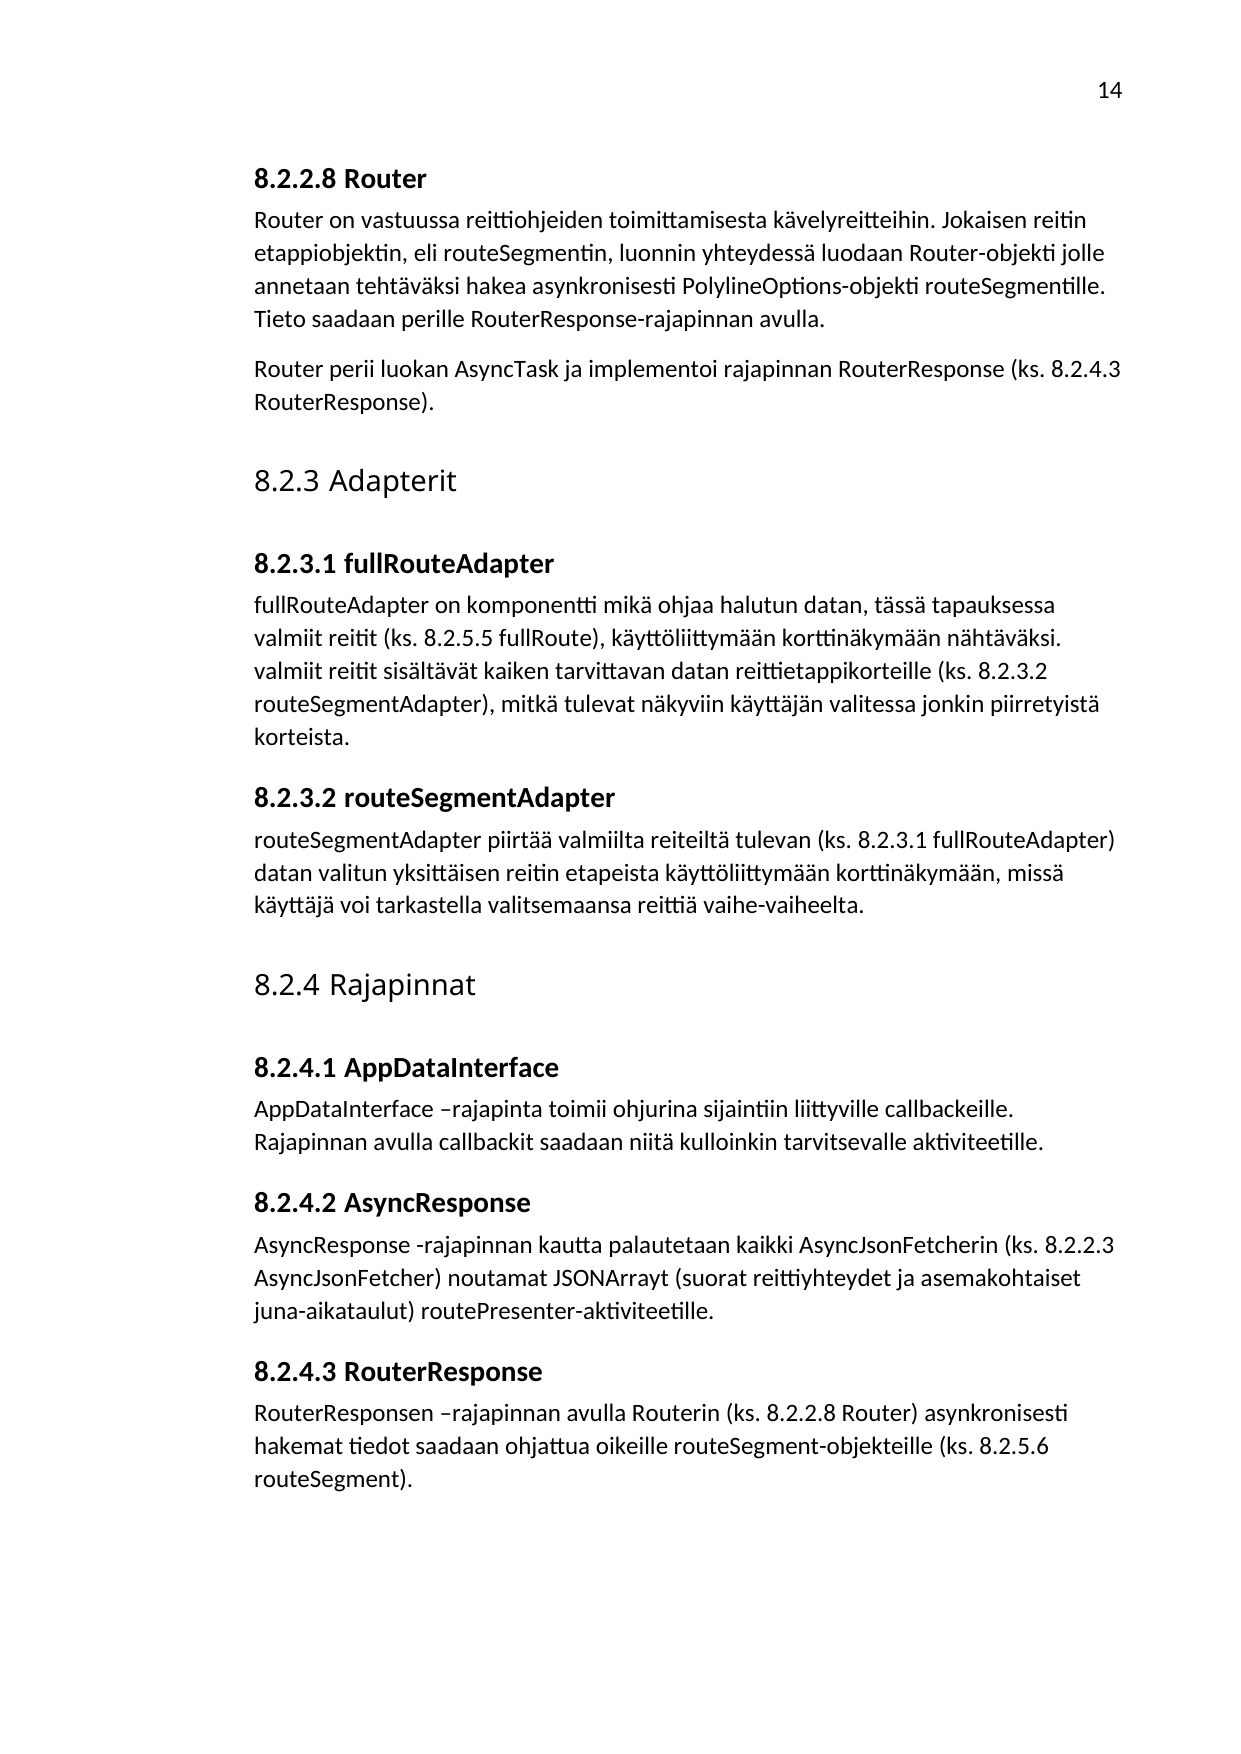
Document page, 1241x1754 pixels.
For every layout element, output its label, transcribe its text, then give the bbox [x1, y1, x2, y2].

subtitle fullRouteAdapter [254, 545, 1122, 581]
subtitle Router [254, 160, 1122, 196]
text RouterResponsen –rajapinnan avulla Routerin (ks. 8.2.2.8 Router) asynkronisesti hakemat tiedot saadaan ohjattua oikeille routeSegment-objekteille (ks. 8.2.5.6 routeSegment). [254, 1397, 1122, 1494]
subtitle RouterResponse [254, 1353, 1122, 1388]
text Router perii luokan AsyncTask ja implementoi rajapinnan RouterResponse (ks. 8.2.4.3 RouterResponse). [254, 353, 1122, 416]
text Router on vastuussa reittiohjeiden toimittamisesta kävelyreitteihin. Jokaisen reitin etappiobjektin, eli routeSegmentin, luonnin yhteydessä luodaan Router-objekti jolle annetaan tehtäväksi hakea asynkronisesti PolylineOptions-objekti routeSegmentille. Tieto saadaan perille RouterResponse-rajapinnan avulla. [254, 204, 1122, 334]
subtitle Rajapinnat [254, 964, 1122, 1004]
text routeSegmentAdapter piirtää valmiilta reiteiltä tulevan (ks. 8.2.3.1 fullRouteAdapter) datan valitun yksittäisen reitin etapeista käyttöliittymään korttinäkymään, missä käyttäjä voi tarkastella valitsemaansa reittiä vaihe-vaiheelta. [254, 824, 1122, 920]
text fullRouteAdapter on komponentti mikä ohjaa halutun datan, tässä tapauksessa valmiit reitit (ks. 8.2.5.5 fullRoute), käyttöliittymään korttinäkymään nähtäväksi. valmiit reitit sisältävät kaiken tarvittavan datan reittietappikorteille (ks. 8.2.3.2 routeSegmentAdapter), mitkä tulevat näkyviin käyttäjän valitessa jonkin piirretyistä korteista. [254, 589, 1122, 752]
subtitle routeSegmentAdapter [254, 779, 1122, 815]
text AsyncResponse -rajapinnan kautta palautetaan kaikki AsyncJsonFetcherin (ks. 8.2.2.3 AsyncJsonFetcher) noutamat JSONArrayt (suorat reittiyhteydet ja asemakohtaiset juna-aikataulut) routePresenter-aktiviteetille. [254, 1229, 1122, 1325]
subtitle AsyncResponse [254, 1184, 1122, 1220]
subtitle AppDataInterface [254, 1049, 1122, 1084]
subtitle Adapterit [254, 460, 1122, 500]
text AppDataInterface –rajapinta toimii ohjurina sijaintiin liittyville callbackeille. Rajapinnan avulla callbackit saadaan niitä kulloinkin tarvitsevalle aktiviteetille. [254, 1093, 1122, 1157]
